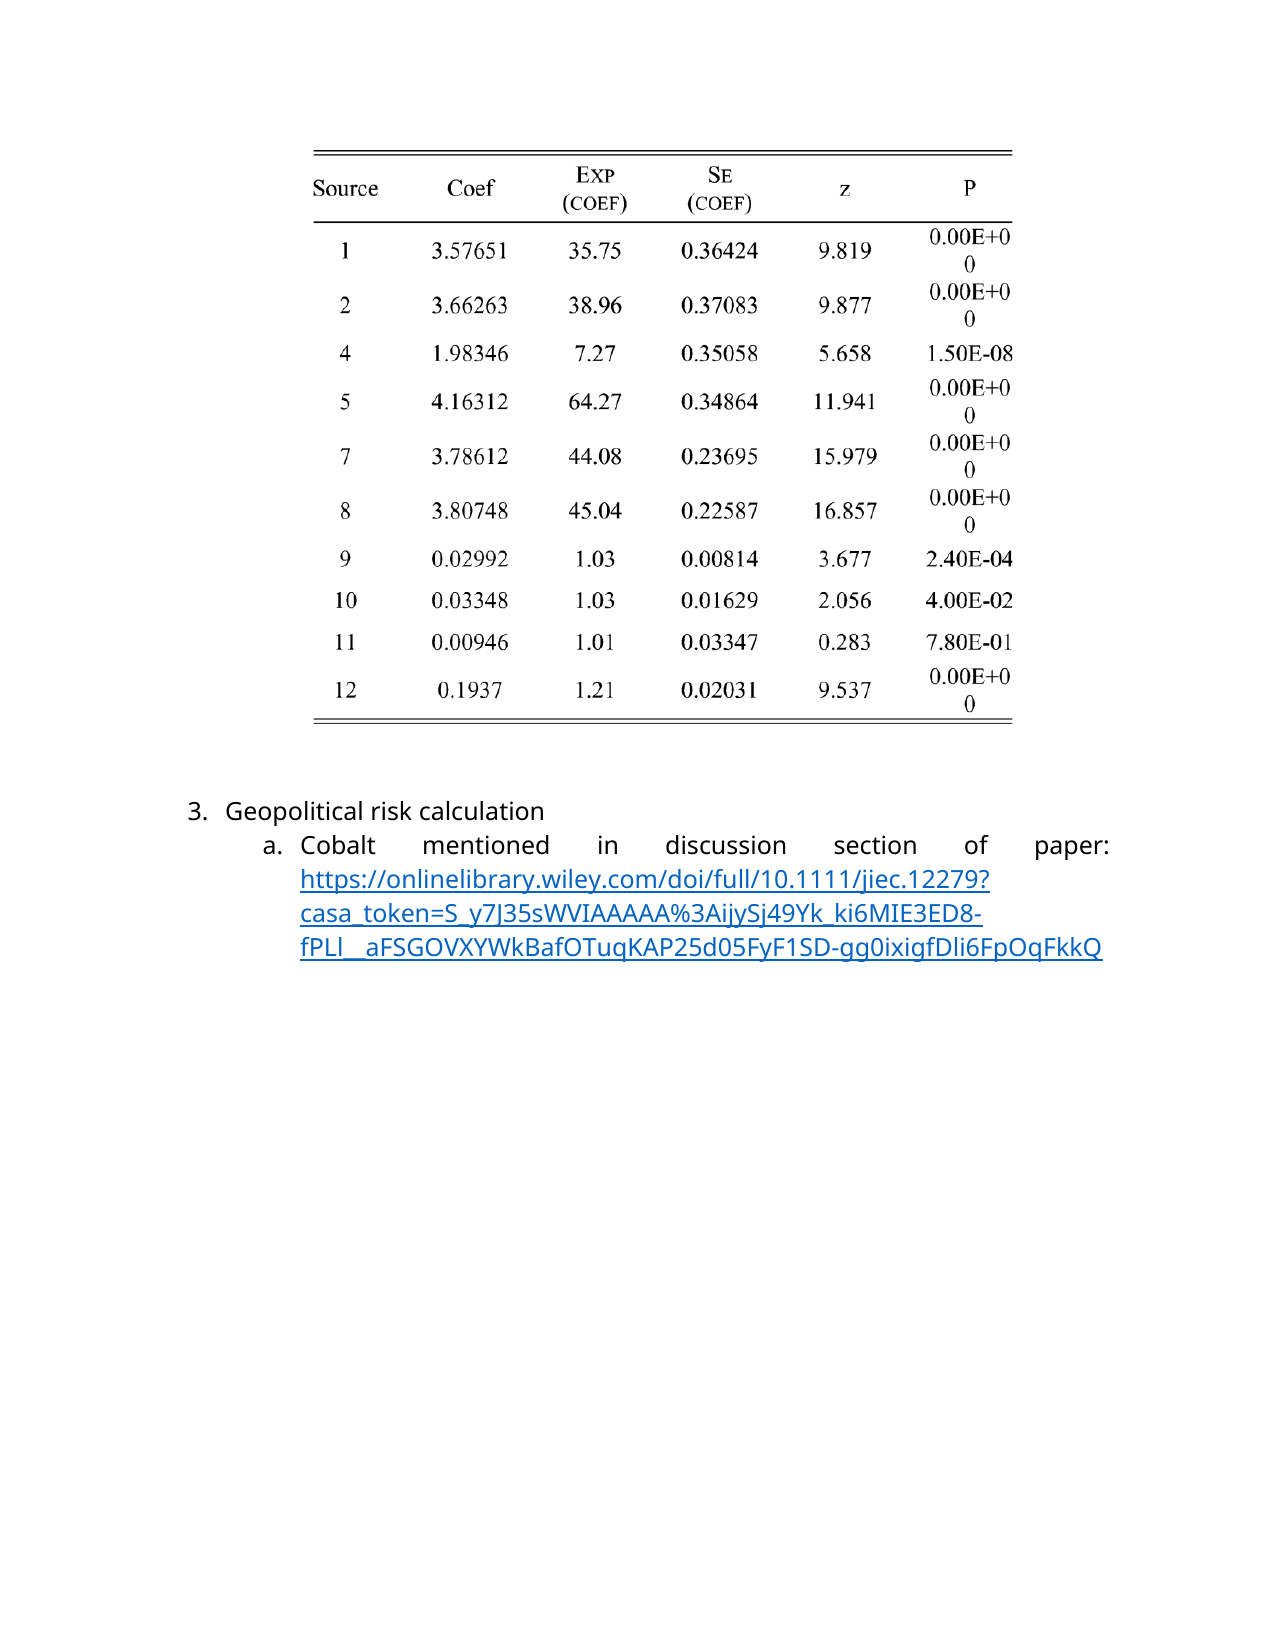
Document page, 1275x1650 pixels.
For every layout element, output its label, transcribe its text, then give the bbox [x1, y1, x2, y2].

list Geopolitical risk calculation [187, 794, 1111, 828]
picture [313, 150, 1013, 724]
list Cobalt mentioned in discussion section of paper: https://onlinelibrary.wiley.com/doi/full/10.1111/jiec.12279?casa_token=S_y7J35sWVIAAAAA%3AijySj49Yk_ki6MIE3ED8-fPLl__aFSGOVXYWkBafOTuqKAP25d05FyF1SD-gg0ixigfDli6FpOqFkkQ [262, 828, 1111, 964]
